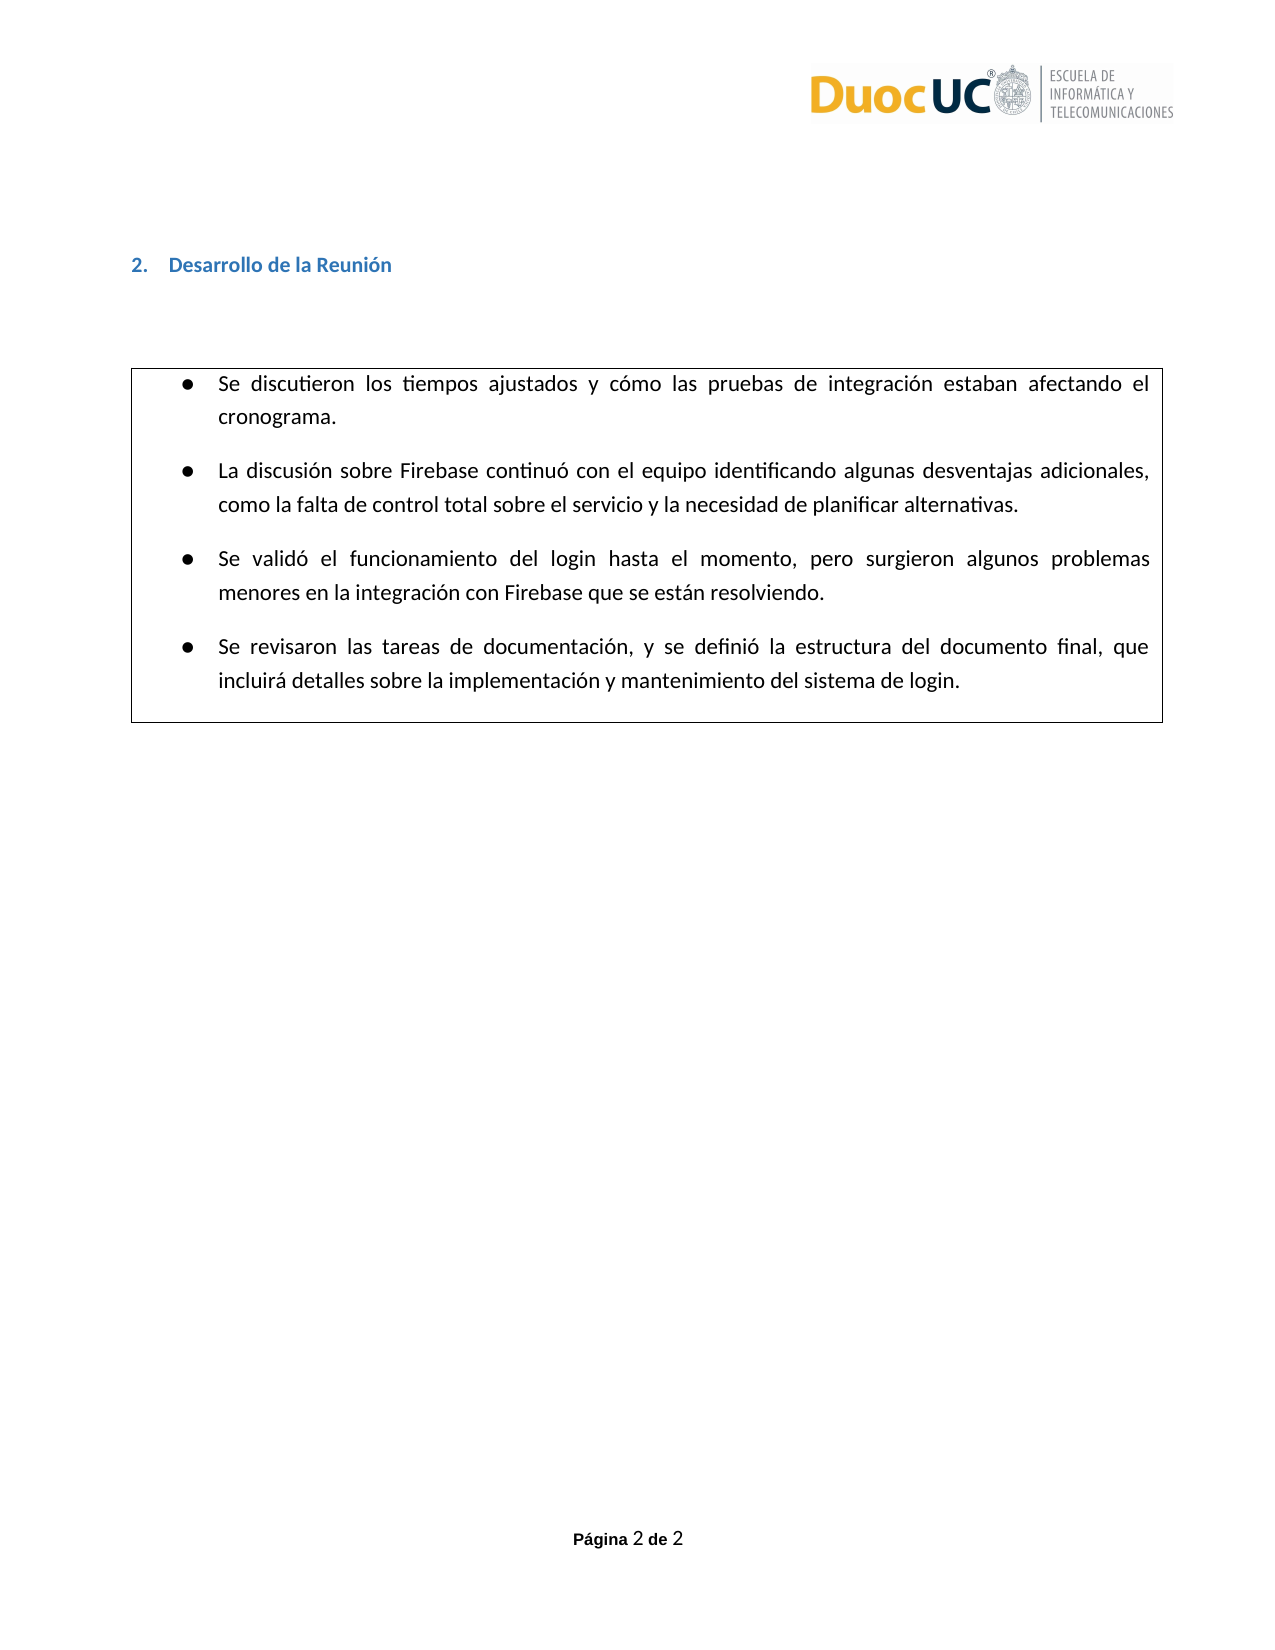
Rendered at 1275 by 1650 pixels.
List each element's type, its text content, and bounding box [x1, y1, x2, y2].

table_header Se discutieron los tiempos ajustados y cómo las pruebas de integración estaban afectando el cronograma. La discusión sobre Firebase continuó con el equipo identificando algunas desventajas adicionales, como la falta de control total sobre el servicio y la necesidad de planificar alternativas. Se validó el funcionamiento del login hasta el momento, pero surgieron algunos problemas menores en la integración con Firebase que se están resolviendo. Se revisaron las tareas de documentación, y se definió la estructura del documento final, que incluirá detalles sobre la implementación y mantenimiento del sistema de login. [132, 369, 1162, 722]
picture [810, 63, 1174, 124]
list Desarrollo de la Reunión [131, 251, 1162, 278]
